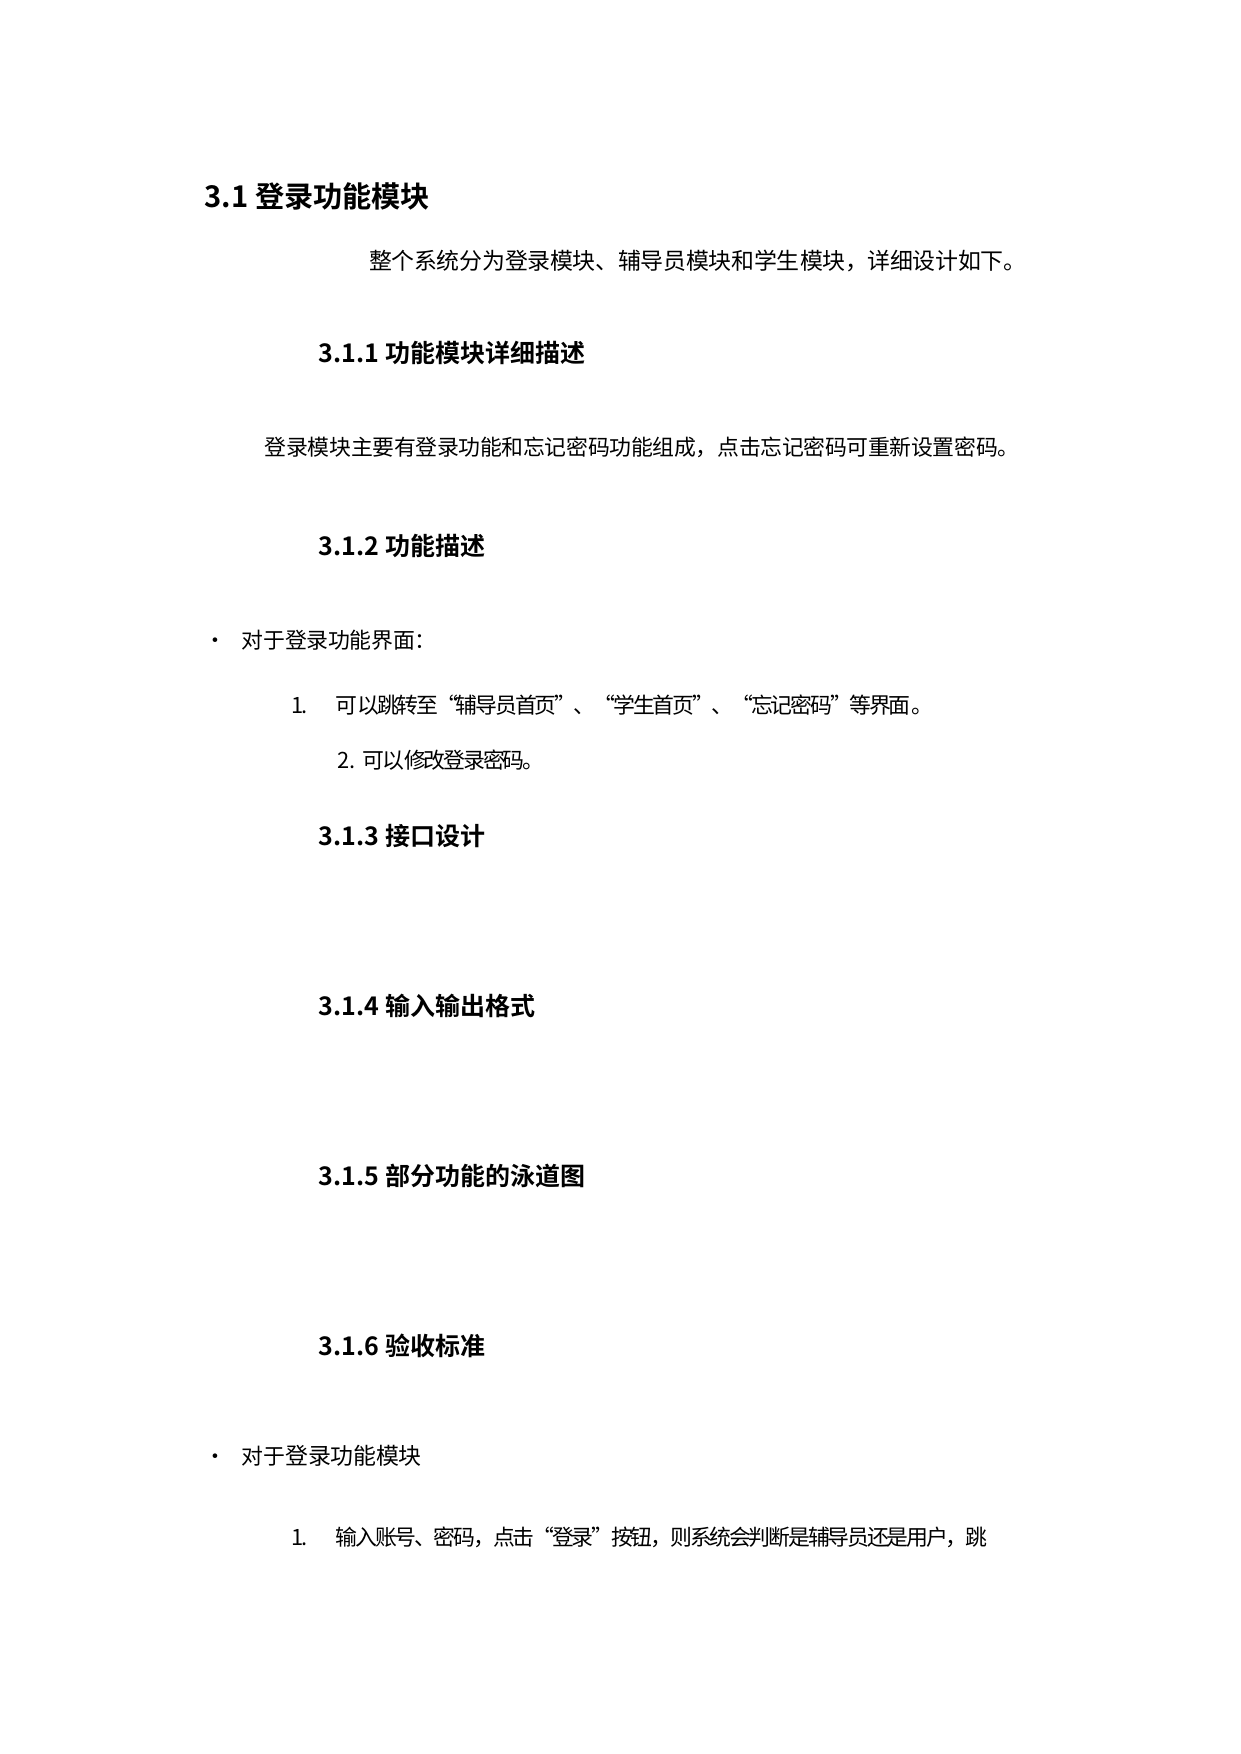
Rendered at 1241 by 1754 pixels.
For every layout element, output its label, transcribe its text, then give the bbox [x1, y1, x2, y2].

list 对于登录功能界面： [204, 622, 1053, 655]
list 可以跳转至“辅导员首页”、“学生首页”、“忘记密码”等界面。 [292, 687, 999, 720]
list 对于登录功能模块 [204, 1422, 1053, 1487]
list 可以修改登录密码。 [302, 743, 1053, 775]
subtitle 3.1 登录功能模块 [204, 162, 1053, 227]
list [292, 1519, 999, 1552]
subtitle 3.1.2 功能描述 [302, 512, 1053, 577]
subtitle 3.1.6 验收标准 [302, 1312, 1053, 1377]
subtitle 3.1.4 输入输出格式 [302, 972, 1053, 1037]
text 整个系统分为登录模块、辅导员模块和学生模块，详细设计如下。 [302, 227, 1053, 292]
subtitle 3.1.1 功能模块详细描述 [302, 319, 1053, 384]
subtitle 3.1.3 接口设计 [302, 802, 1053, 867]
subtitle 3.1.5 部分功能的泳道图 [302, 1142, 1053, 1207]
text 登录模块主要有登录功能和忘记密码功能组成，点击忘记密码可重新设置密码。 [228, 429, 1032, 462]
